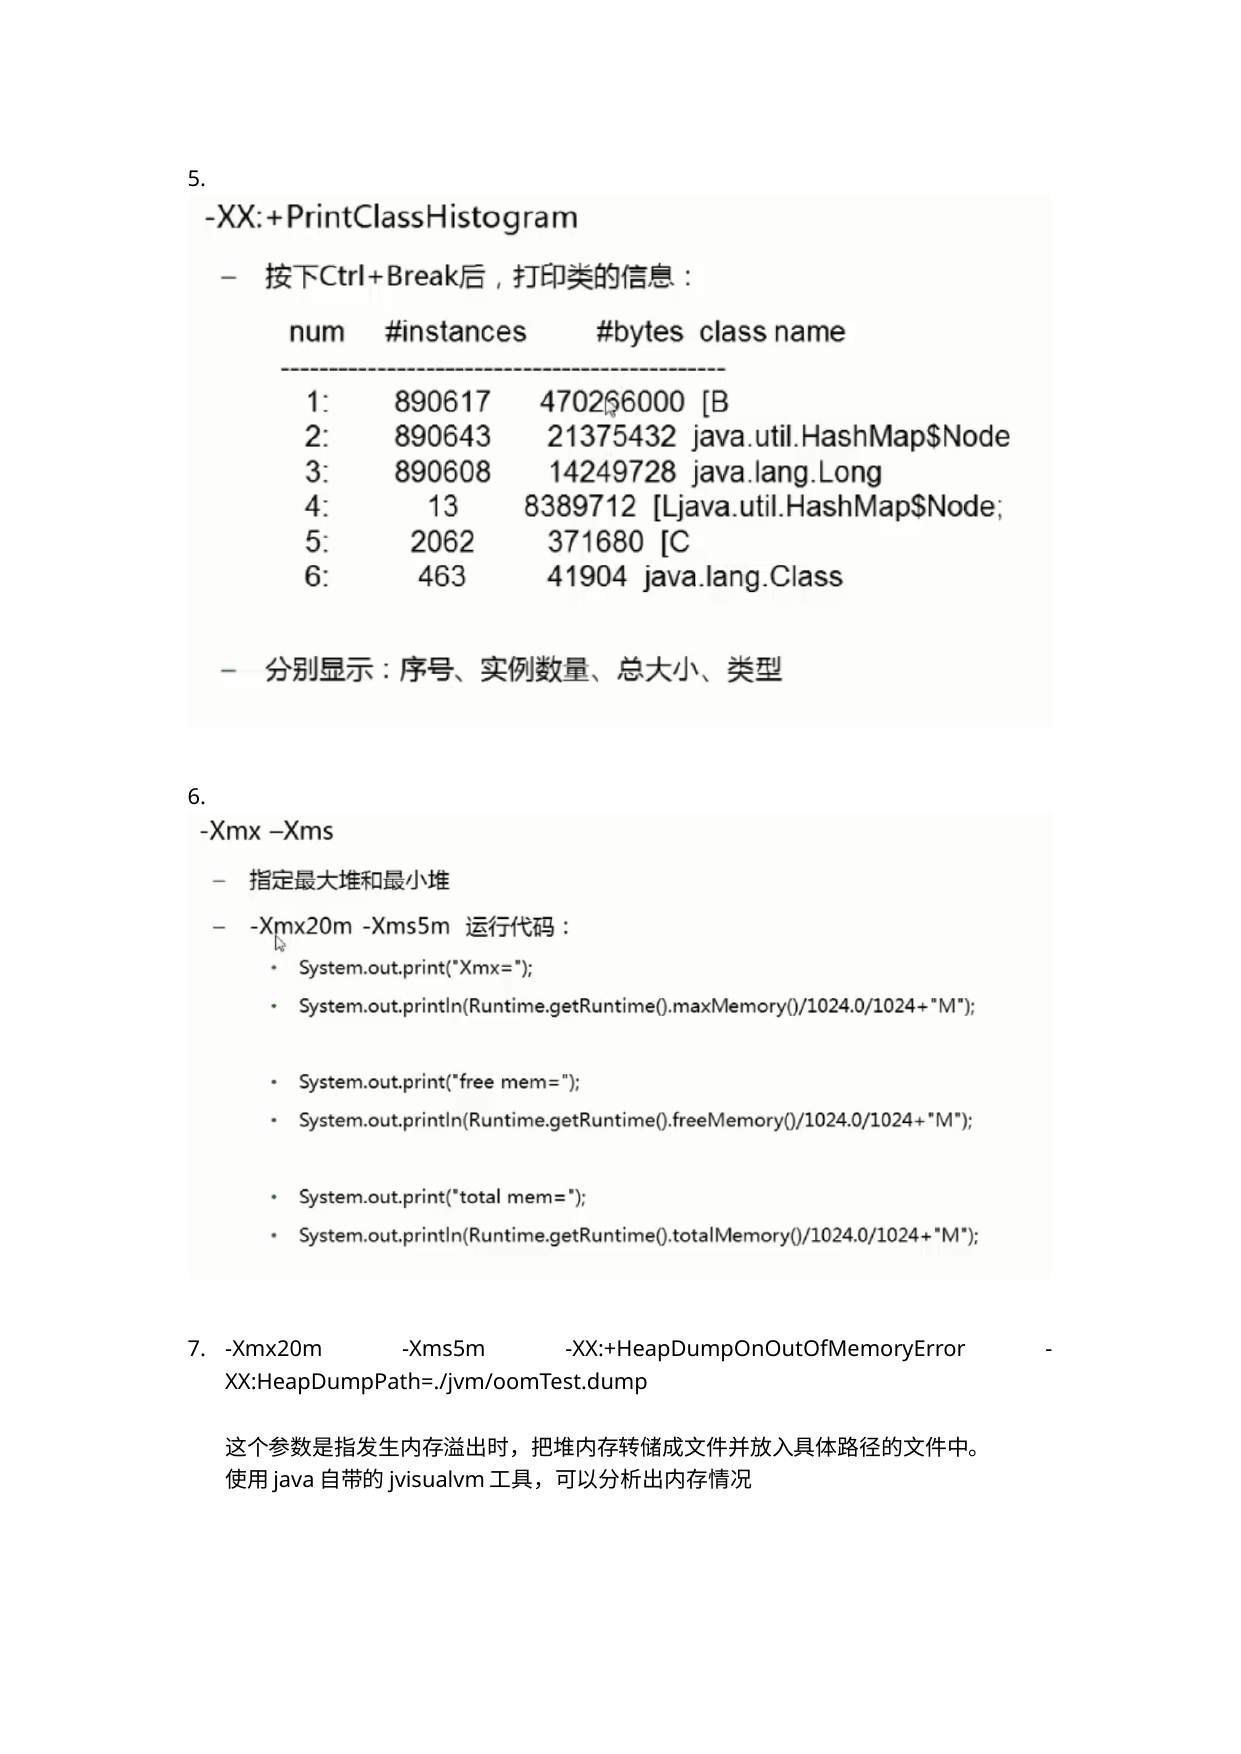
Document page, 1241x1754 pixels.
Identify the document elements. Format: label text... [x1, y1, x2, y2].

list -Xmx20m -Xms5m -XX:+HeapDumpOnOutOfMemoryError -XX:HeapDumpPath=./jvm/oomTest.dump [187, 1332, 1053, 1397]
picture [187, 194, 1053, 728]
picture [187, 812, 1053, 1279]
list 使用java自带的jvisualvm工具，可以分析出内存情况 [225, 1462, 1053, 1494]
list 这个参数是指发生内存溢出时，把堆内存转储成文件并放入具体路径的文件中。 [225, 1429, 1053, 1462]
